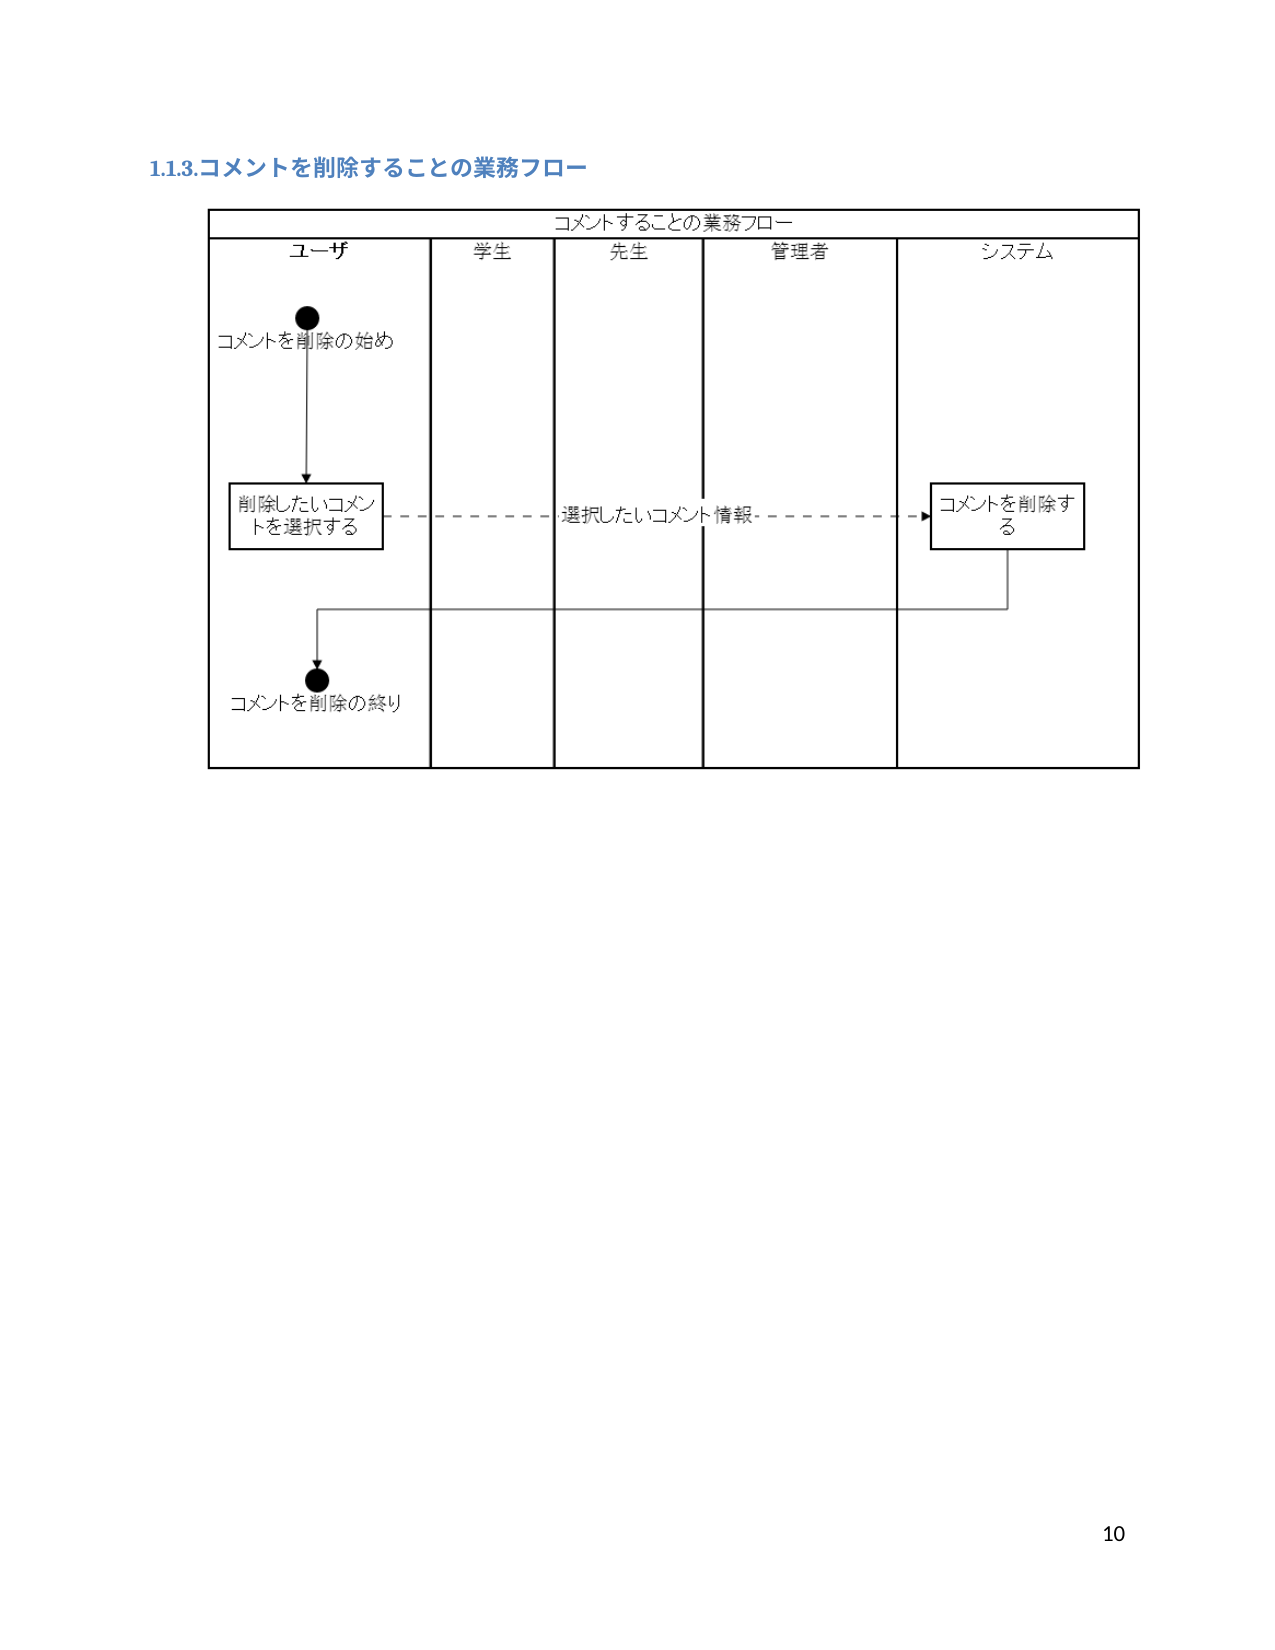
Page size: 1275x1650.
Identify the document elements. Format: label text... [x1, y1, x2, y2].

subtitle 1.1.3.コメントを削除することの業務フロー [150, 150, 1125, 183]
picture [187, 188, 1163, 790]
